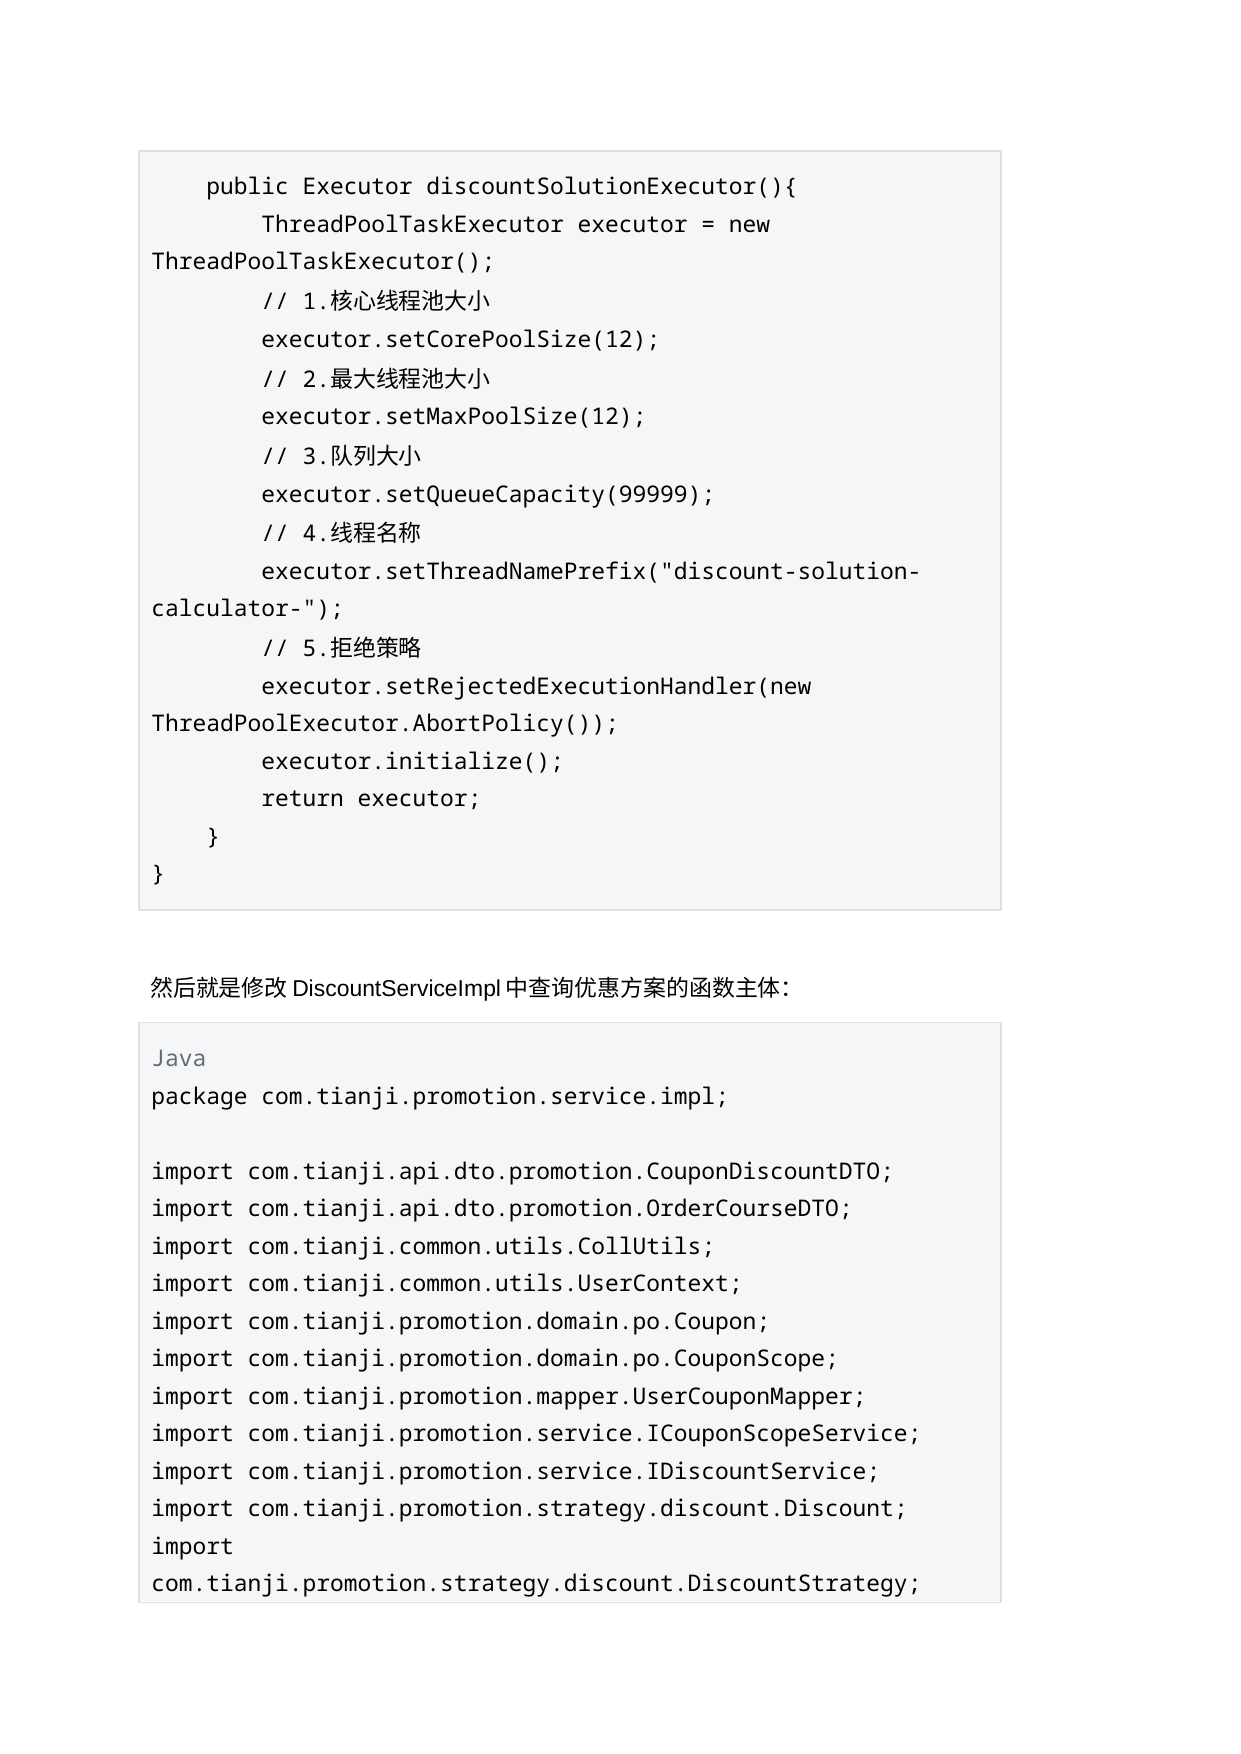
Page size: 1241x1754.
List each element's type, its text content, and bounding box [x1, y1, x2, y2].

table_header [140, 1023, 1000, 1601]
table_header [140, 152, 1000, 909]
text 然后就是修改DiscountServiceImpl中查询优惠方案的函数主体： [150, 969, 1090, 1003]
